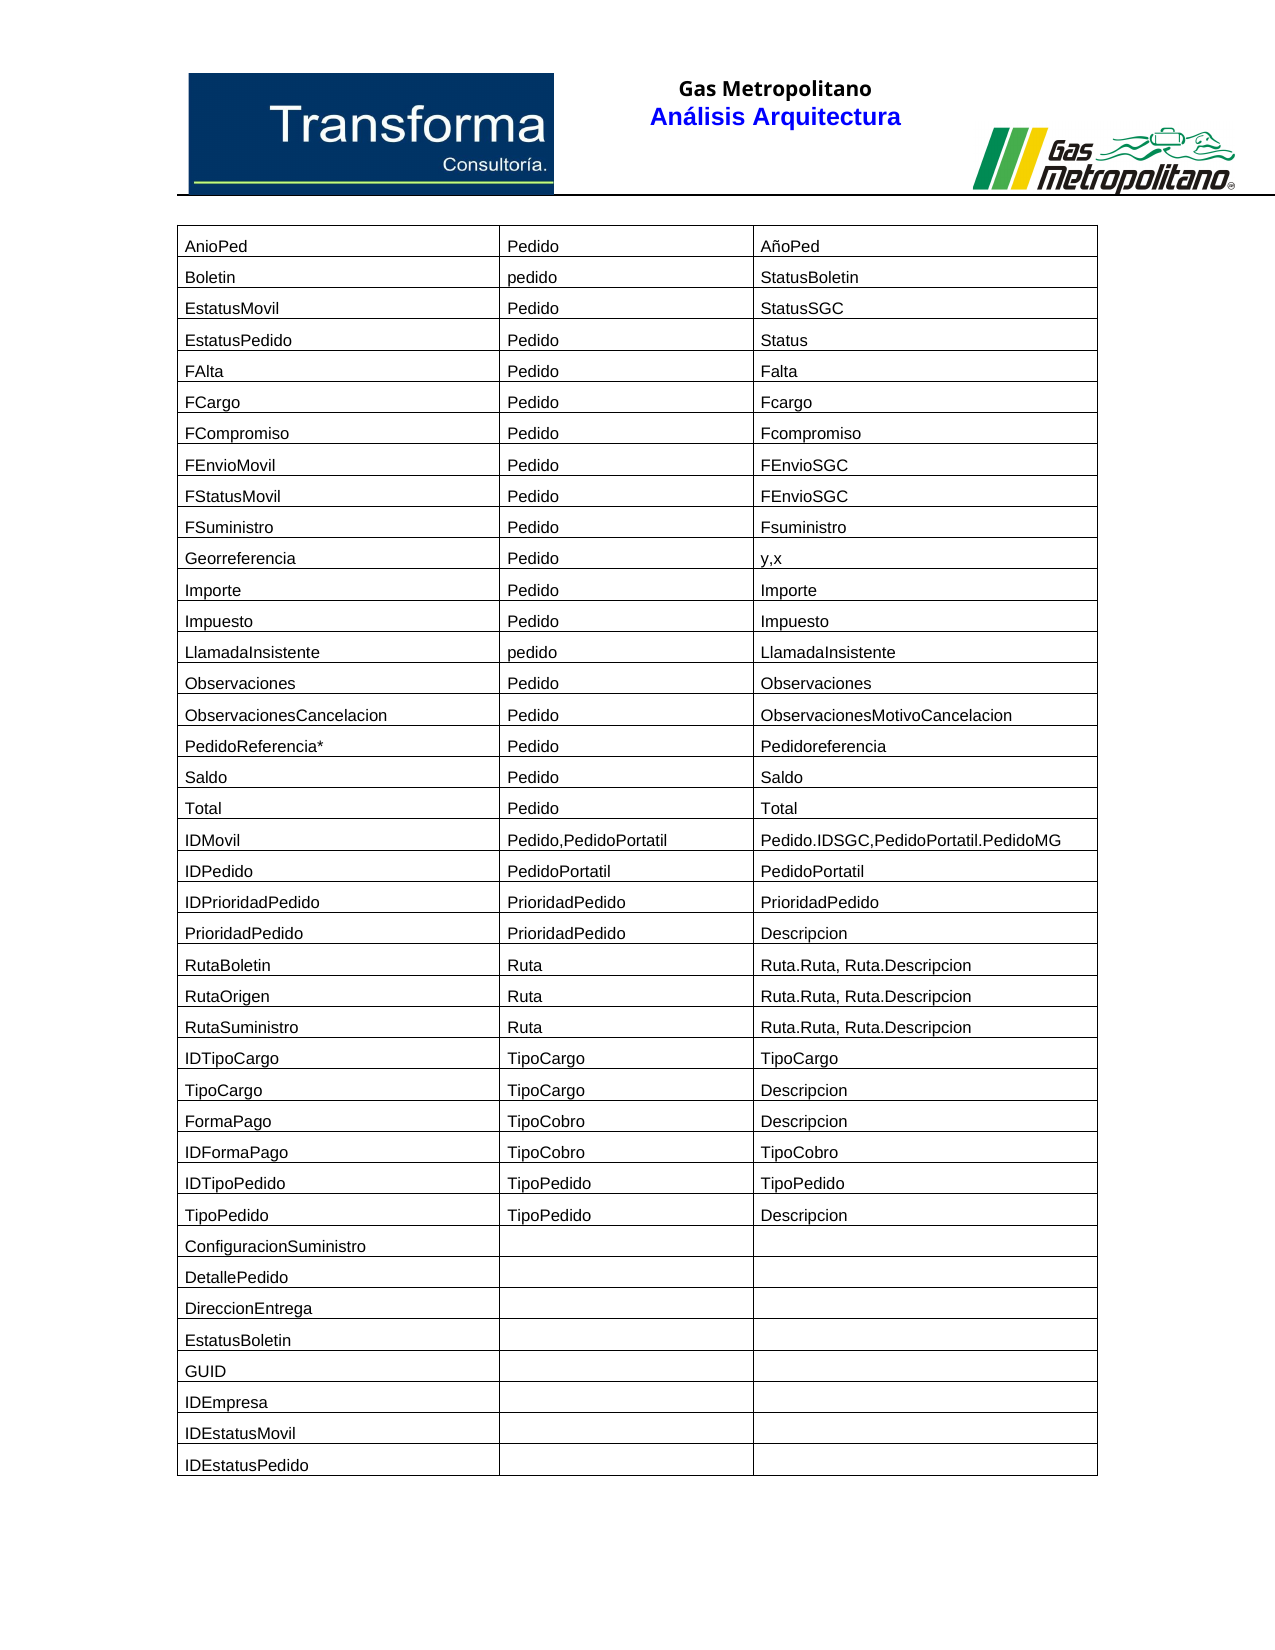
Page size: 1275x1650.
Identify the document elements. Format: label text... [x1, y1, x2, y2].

table_cell Pedido [500, 319, 753, 349]
table_cell PrioridadPedido [178, 913, 499, 943]
table_cell Ruta [500, 976, 753, 1006]
table_cell Fcompromiso [754, 413, 1097, 443]
table_cell Pedido [500, 382, 753, 412]
table_cell [500, 1351, 753, 1381]
table_cell FEnvioSGC [754, 444, 1097, 474]
table_cell Pedido [500, 444, 753, 474]
table_cell Descripcion [754, 913, 1097, 943]
table_cell Georreferencia [178, 538, 499, 568]
table_cell IDPrioridadPedido [178, 882, 499, 912]
table_cell RutaBoletin [178, 944, 499, 974]
table_cell Pedido [500, 694, 753, 724]
table_cell DireccionEntrega [178, 1288, 499, 1318]
table_cell Pedido [500, 351, 753, 381]
table_cell EstatusMovil [178, 288, 499, 318]
table_cell Descripcion [754, 1069, 1097, 1099]
table_cell Total [754, 788, 1097, 818]
table_cell Saldo [754, 757, 1097, 787]
table_cell [500, 1444, 753, 1474]
table_cell Observaciones [178, 663, 499, 693]
table_cell StatusSGC [754, 288, 1097, 318]
table_cell Saldo [178, 757, 499, 787]
table_cell TipoPedido [500, 1163, 753, 1193]
table_cell ObservacionesCancelacion [178, 694, 499, 724]
table_cell Boletin [178, 257, 499, 287]
table_cell Pedido [500, 757, 753, 787]
table_cell Falta [754, 351, 1097, 381]
table_cell Impuesto [178, 601, 499, 631]
table_cell FormaPago [178, 1101, 499, 1131]
table_cell [754, 1413, 1097, 1443]
table_cell TipoPedido [178, 1194, 499, 1224]
table_cell Observaciones [754, 663, 1097, 693]
table_cell Pedido [500, 569, 753, 599]
table_cell Descripcion [754, 1101, 1097, 1131]
table_cell DetallePedido [178, 1257, 499, 1287]
table_cell Pedido [500, 413, 753, 443]
table_cell Status [754, 319, 1097, 349]
table_cell IDEstatusMovil [178, 1413, 499, 1443]
table_cell FStatusMovil [178, 476, 499, 506]
table_cell EstatusPedido [178, 319, 499, 349]
table_cell Pedido [500, 788, 753, 818]
table_cell Fsuministro [754, 507, 1097, 537]
table_cell [754, 1382, 1097, 1412]
table_cell TipoCobro [500, 1101, 753, 1131]
table_cell TipoCobro [500, 1132, 753, 1162]
table_cell [500, 1319, 753, 1349]
table_cell PrioridadPedido [500, 913, 753, 943]
table_cell Pedido,PedidoPortatil [500, 819, 753, 849]
table_cell Ruta.Ruta, Ruta.Descripcion [754, 976, 1097, 1006]
table_cell FEnvioMovil [178, 444, 499, 474]
table_cell [500, 1226, 753, 1256]
table_cell PedidoReferencia* [178, 726, 499, 756]
table_cell Importe [754, 569, 1097, 599]
table_cell pedido [500, 632, 753, 662]
table_cell [500, 1382, 753, 1412]
table_cell TipoCargo [500, 1069, 753, 1099]
table_cell EstatusBoletin [178, 1319, 499, 1349]
table_cell [500, 1413, 753, 1443]
table_cell TipoCobro [754, 1132, 1097, 1162]
table_cell RutaOrigen [178, 976, 499, 1006]
table_cell pedido [500, 257, 753, 287]
table_cell y,x [754, 538, 1097, 568]
table_cell Pedidoreferencia [754, 726, 1097, 756]
table_cell GUID [178, 1351, 499, 1381]
table_cell PedidoPortatil [754, 851, 1097, 881]
table_cell [754, 1351, 1097, 1381]
table_cell FAlta [178, 351, 499, 381]
table_cell FEnvioSGC [754, 476, 1097, 506]
table_cell Pedido [500, 663, 753, 693]
table_cell TipoCargo [754, 1038, 1097, 1068]
table_cell FCargo [178, 382, 499, 412]
table_cell Pedido [500, 601, 753, 631]
table_cell IDTipoPedido [178, 1163, 499, 1193]
table_cell TipoCargo [178, 1069, 499, 1099]
table_cell TipoPedido [500, 1194, 753, 1224]
table_cell AñoPed [754, 226, 1097, 256]
table_cell Ruta.Ruta, Ruta.Descripcion [754, 944, 1097, 974]
table_cell FSuministro [178, 507, 499, 537]
table_cell ObservacionesMotivoCancelacion [754, 694, 1097, 724]
table_cell TipoCargo [500, 1038, 753, 1068]
table_cell IDEstatusPedido [178, 1444, 499, 1474]
table_cell ConfiguracionSuministro [178, 1226, 499, 1256]
table_cell FCompromiso [178, 413, 499, 443]
table_cell IDTipoCargo [178, 1038, 499, 1068]
table_cell [754, 1319, 1097, 1349]
table_cell [500, 1257, 753, 1287]
table_cell PrioridadPedido [754, 882, 1097, 912]
table_cell IDFormaPago [178, 1132, 499, 1162]
table_cell Pedido [500, 226, 753, 256]
table_cell AnioPed [178, 226, 499, 256]
table_cell PrioridadPedido [500, 882, 753, 912]
table_cell Total [178, 788, 499, 818]
table_cell [754, 1257, 1097, 1287]
table_cell Importe [178, 569, 499, 599]
table_cell [500, 1288, 753, 1318]
table_cell IDMovil [178, 819, 499, 849]
table_cell [754, 1444, 1097, 1474]
table_cell [754, 1226, 1097, 1256]
table_cell Fcargo [754, 382, 1097, 412]
table_cell Descripcion [754, 1194, 1097, 1224]
table_cell Ruta [500, 944, 753, 974]
table_cell TipoPedido [754, 1163, 1097, 1193]
table_cell IDEmpresa [178, 1382, 499, 1412]
table_cell Pedido [500, 288, 753, 318]
table_cell Impuesto [754, 601, 1097, 631]
table_cell IDPedido [178, 851, 499, 881]
table_cell Pedido [500, 507, 753, 537]
picture [188, 73, 554, 195]
table_cell LlamadaInsistente [754, 632, 1097, 662]
table_cell Pedido [500, 476, 753, 506]
table_cell PedidoPortatil [500, 851, 753, 881]
table_cell Pedido [500, 726, 753, 756]
table_cell Ruta [500, 1007, 753, 1037]
table_cell Ruta.Ruta, Ruta.Descripcion [754, 1007, 1097, 1037]
table_cell RutaSuministro [178, 1007, 499, 1037]
table_cell LlamadaInsistente [178, 632, 499, 662]
table_cell Pedido.IDSGC,PedidoPortatil.PedidoMG [754, 819, 1097, 849]
table_cell StatusBoletin [754, 257, 1097, 287]
table_cell [754, 1288, 1097, 1318]
table_cell Pedido [500, 538, 753, 568]
